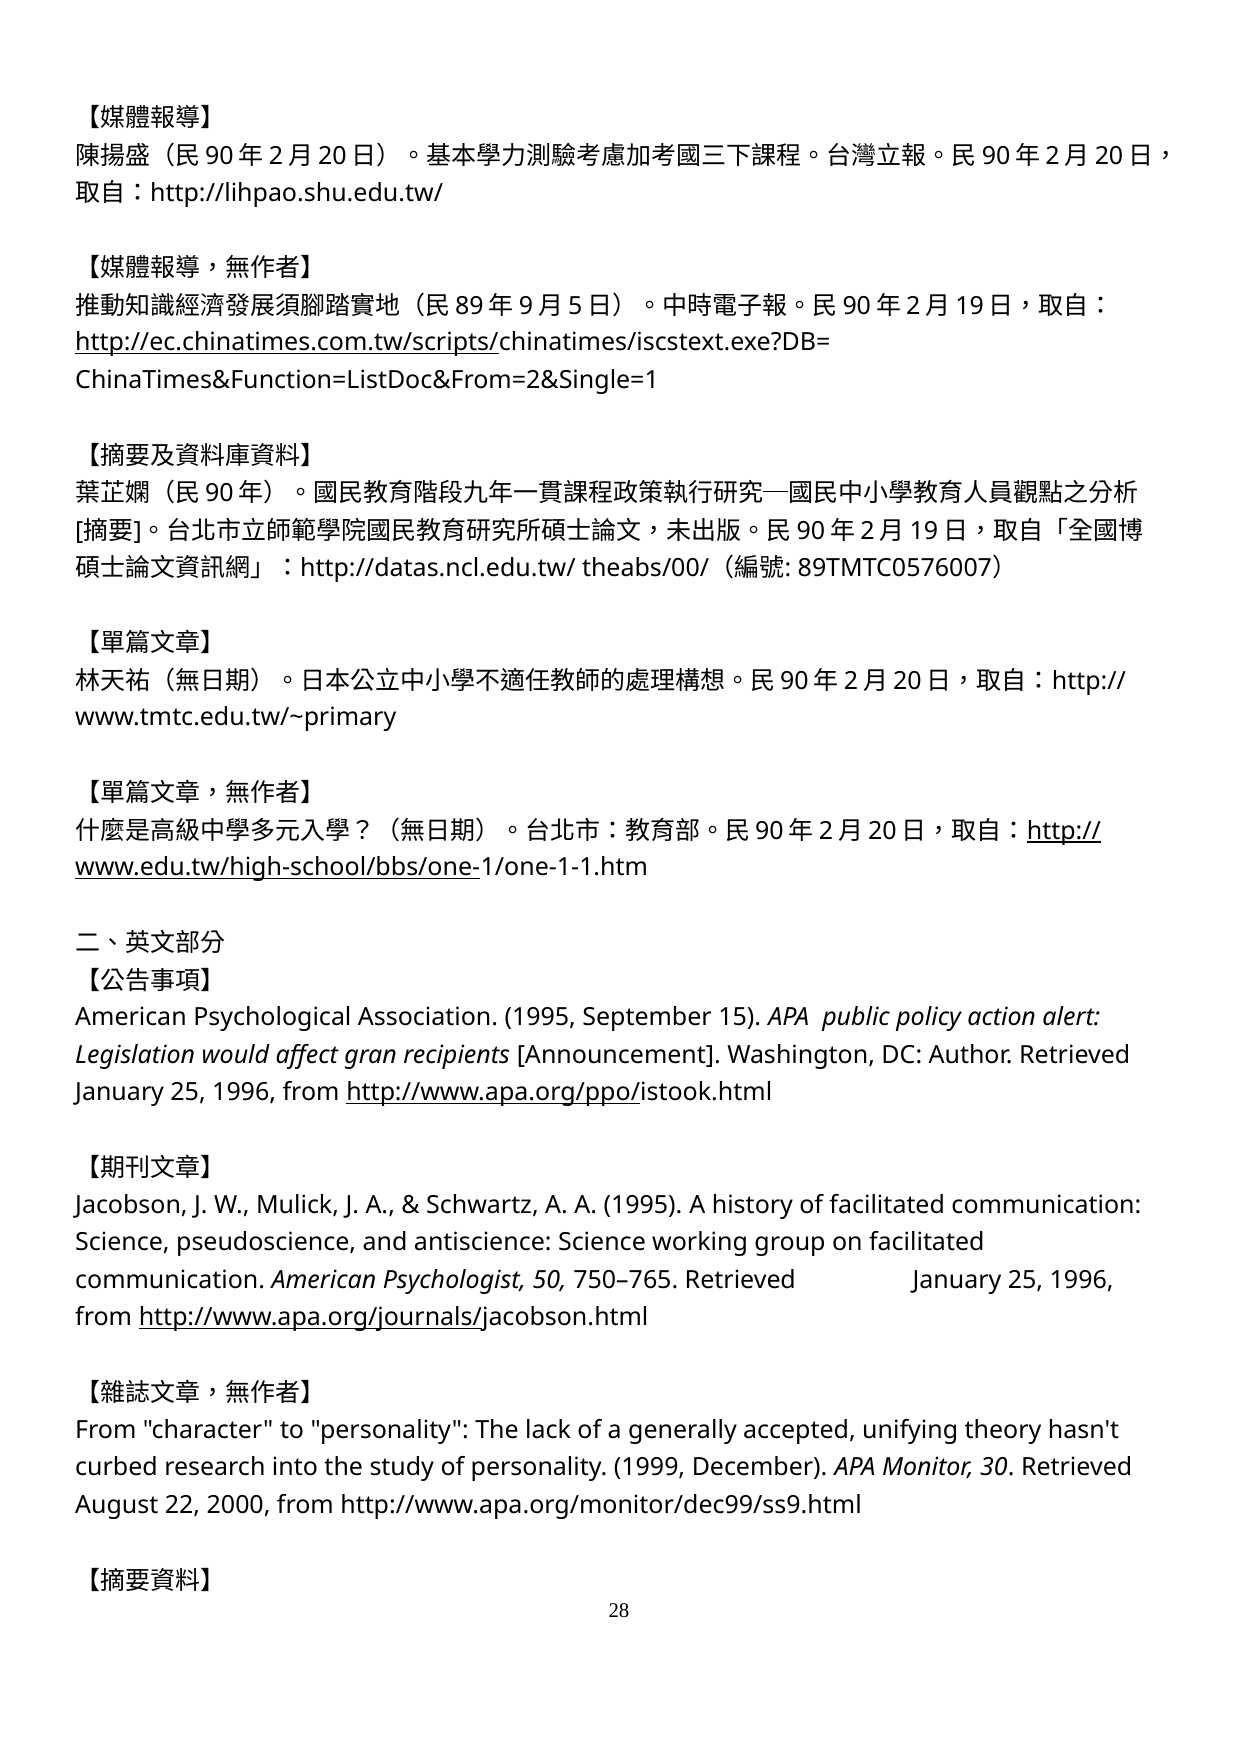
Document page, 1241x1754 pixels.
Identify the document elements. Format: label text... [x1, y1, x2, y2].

text Jacobson, J. W., Mulick, J. A., & Schwartz, A. A. (1995). A history of facilitated communication: Science, pseudoscience, and antiscience: Science working group on facilitated communication. American Psychologist, 50, 750–765. Retrieved January 25, 1996, from http://www.apa.org/journals/jacobson.html [75, 1185, 1162, 1335]
text From "character" to "personality": The lack of a generally accepted, unifying theory hasn't curbed research into the study of personality. (1999, December). APA Monitor, 30. Retrieved August 22, 2000, from http://www.apa.org/monitor/dec99/ss9.html [75, 1410, 1162, 1522]
text 林天祐（無日期）。日本公立中小學不適任教師的處理構想。民90年2月20日，取自：http://www.tmtc.edu.tw/~primary [75, 660, 1162, 735]
text 葉芷嫻（民90年）。國民教育階段九年一貫課程政策執行研究─國民中小學教育人員觀點之分析[摘要]。台北市立師範學院國民教育研究所碩士論文，未出版。民，取自「全國博碩士論文資訊網」：http://datas.ncl.edu.tw/ theabs/00/（編號: 89TMTC0576007） [75, 472, 1162, 585]
text 【公告事項】 [75, 960, 1162, 997]
text 【期刊文章】 [75, 1147, 1162, 1185]
text 【雜誌文章，無作者】 [75, 1372, 1162, 1410]
text 【摘要及資料庫資料】 [75, 435, 1162, 472]
text 【媒體報導】 [75, 97, 1162, 135]
text 【單篇文章，無作者】 [75, 772, 1162, 810]
text 二、英文部分 [75, 922, 1162, 960]
text 推動知識經濟發展須腳踏實地（民）。中時電子報。民，取自：http://ec.chinatimes.com.tw/scripts/chinatimes/iscstext.exe?DB= ChinaTimes&Function=ListDoc&From=2&Single=1 [75, 285, 1162, 397]
text 什麼是高級中學多元入學？（無日期）。台北市：教育部。民90年2月20日，取自：http://www.edu.tw/high-school/bbs/one-1/one-1-1.htm [75, 810, 1162, 885]
text 【摘要資料】 [75, 1560, 1162, 1597]
text American Psychological Association. (1995, September 15). APA public policy action alert: Legislation would affect gran recipients [Announcement]. : Author. Retrieved January 25, 1996, from http://www.apa.org/ppo/istook.html [75, 997, 1162, 1110]
text 陳揚盛（民90年2月20日）。基本學力測驗考慮加考國三下課程。台灣立報。民90年2月20日，取自：http://lihpao.shu.edu.tw/ [75, 135, 1162, 210]
text 【單篇文章】 [75, 622, 1162, 660]
text 【媒體報導，無作者】 [75, 247, 1162, 285]
